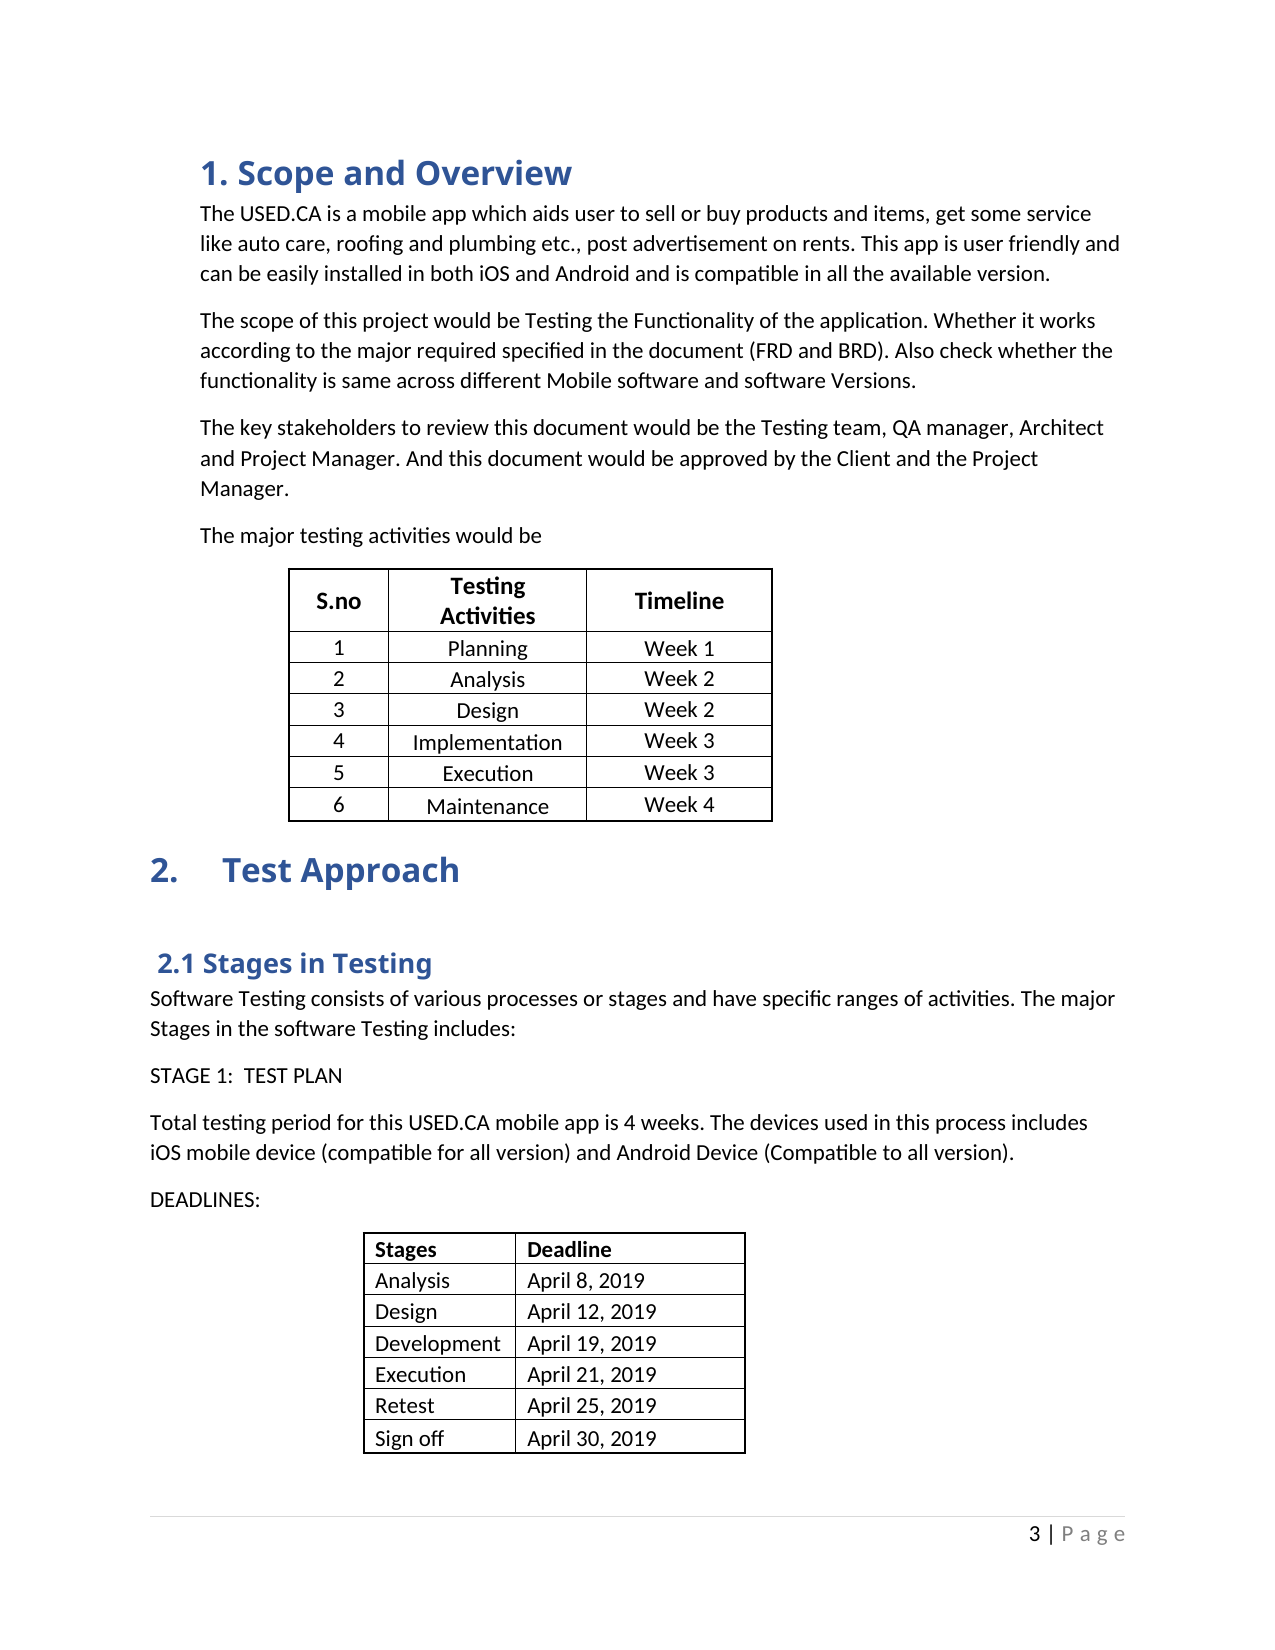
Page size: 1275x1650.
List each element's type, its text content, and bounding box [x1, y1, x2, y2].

table_cell 2 [290, 663, 388, 693]
table_cell April 30, 2019 [516, 1420, 744, 1452]
table_cell Week 3 [587, 726, 771, 756]
table_cell 5 [290, 757, 388, 787]
table_cell Week 2 [587, 663, 771, 693]
table_header S.no [290, 570, 388, 631]
table_cell Week 1 [587, 632, 771, 662]
table_cell Planning [389, 632, 586, 662]
table_cell April 12, 2019 [516, 1295, 744, 1326]
text The major testing activities would be [200, 521, 1125, 549]
table_header Testing Activities [389, 570, 586, 631]
table_cell Maintenance [389, 788, 586, 820]
table_cell Development [365, 1327, 515, 1357]
table_cell April 19, 2019 [516, 1327, 744, 1357]
table_cell Week 2 [587, 694, 771, 724]
table_cell Analysis [365, 1264, 515, 1294]
table_header Timeline [587, 570, 771, 631]
table_cell April 8, 2019 [516, 1264, 744, 1294]
subtitle Scope and Overview [200, 150, 1125, 195]
text Software Testing consists of various processes or stages and have specific ranges of activities. The major Stages in the software Testing includes: [150, 984, 1125, 1042]
table_cell Implementation [389, 726, 586, 756]
table_cell Retest [365, 1389, 515, 1419]
table_cell 6 [290, 788, 388, 820]
text The key stakeholders to review this document would be the Testing team, QA manager, Architect and Project Manager. And this document would be approved by the Client and the Project Manager. [200, 413, 1125, 502]
text STAGE 1: TEST PLAN [150, 1061, 1125, 1089]
table_header Stages [365, 1234, 515, 1263]
text Total testing period for this USED.CA mobile app is 4 weeks. The devices used in this process includes iOS mobile device (compatible for all version) and Android Device (Compatible to all version). [150, 1108, 1125, 1166]
table_cell Week 4 [587, 788, 771, 820]
table_cell 3 [290, 694, 388, 724]
table_cell April 21, 2019 [516, 1358, 744, 1388]
text DEADLINES: [150, 1185, 1125, 1213]
text The USED.CA is a mobile app which aids user to sell or buy products and items, get some service like auto care, roofing and plumbing etc., post advertisement on rents. This app is user friendly and can be easily installed in both iOS and Android and is compatible in all the available version. [200, 199, 1125, 287]
subtitle 2.1 Stages in Testing [150, 944, 1125, 981]
table_cell Design [365, 1295, 515, 1326]
subtitle 2. Test Approach [150, 847, 1125, 892]
table_cell Sign off [365, 1420, 515, 1452]
table_cell 1 [290, 632, 388, 662]
text The scope of this project would be Testing the Functionality of the application. Whether it works according to the major required specified in the document (FRD and BRD). Also check whether the functionality is same across different Mobile software and software Versions. [200, 306, 1125, 395]
table_cell Design [389, 694, 586, 724]
table_cell Week 3 [587, 757, 771, 787]
table_cell Execution [389, 757, 586, 787]
table_cell April 25, 2019 [516, 1389, 744, 1419]
table_header Deadline [516, 1234, 744, 1263]
table_cell 4 [290, 726, 388, 756]
table_cell Analysis [389, 663, 586, 693]
table_cell Execution [365, 1358, 515, 1388]
